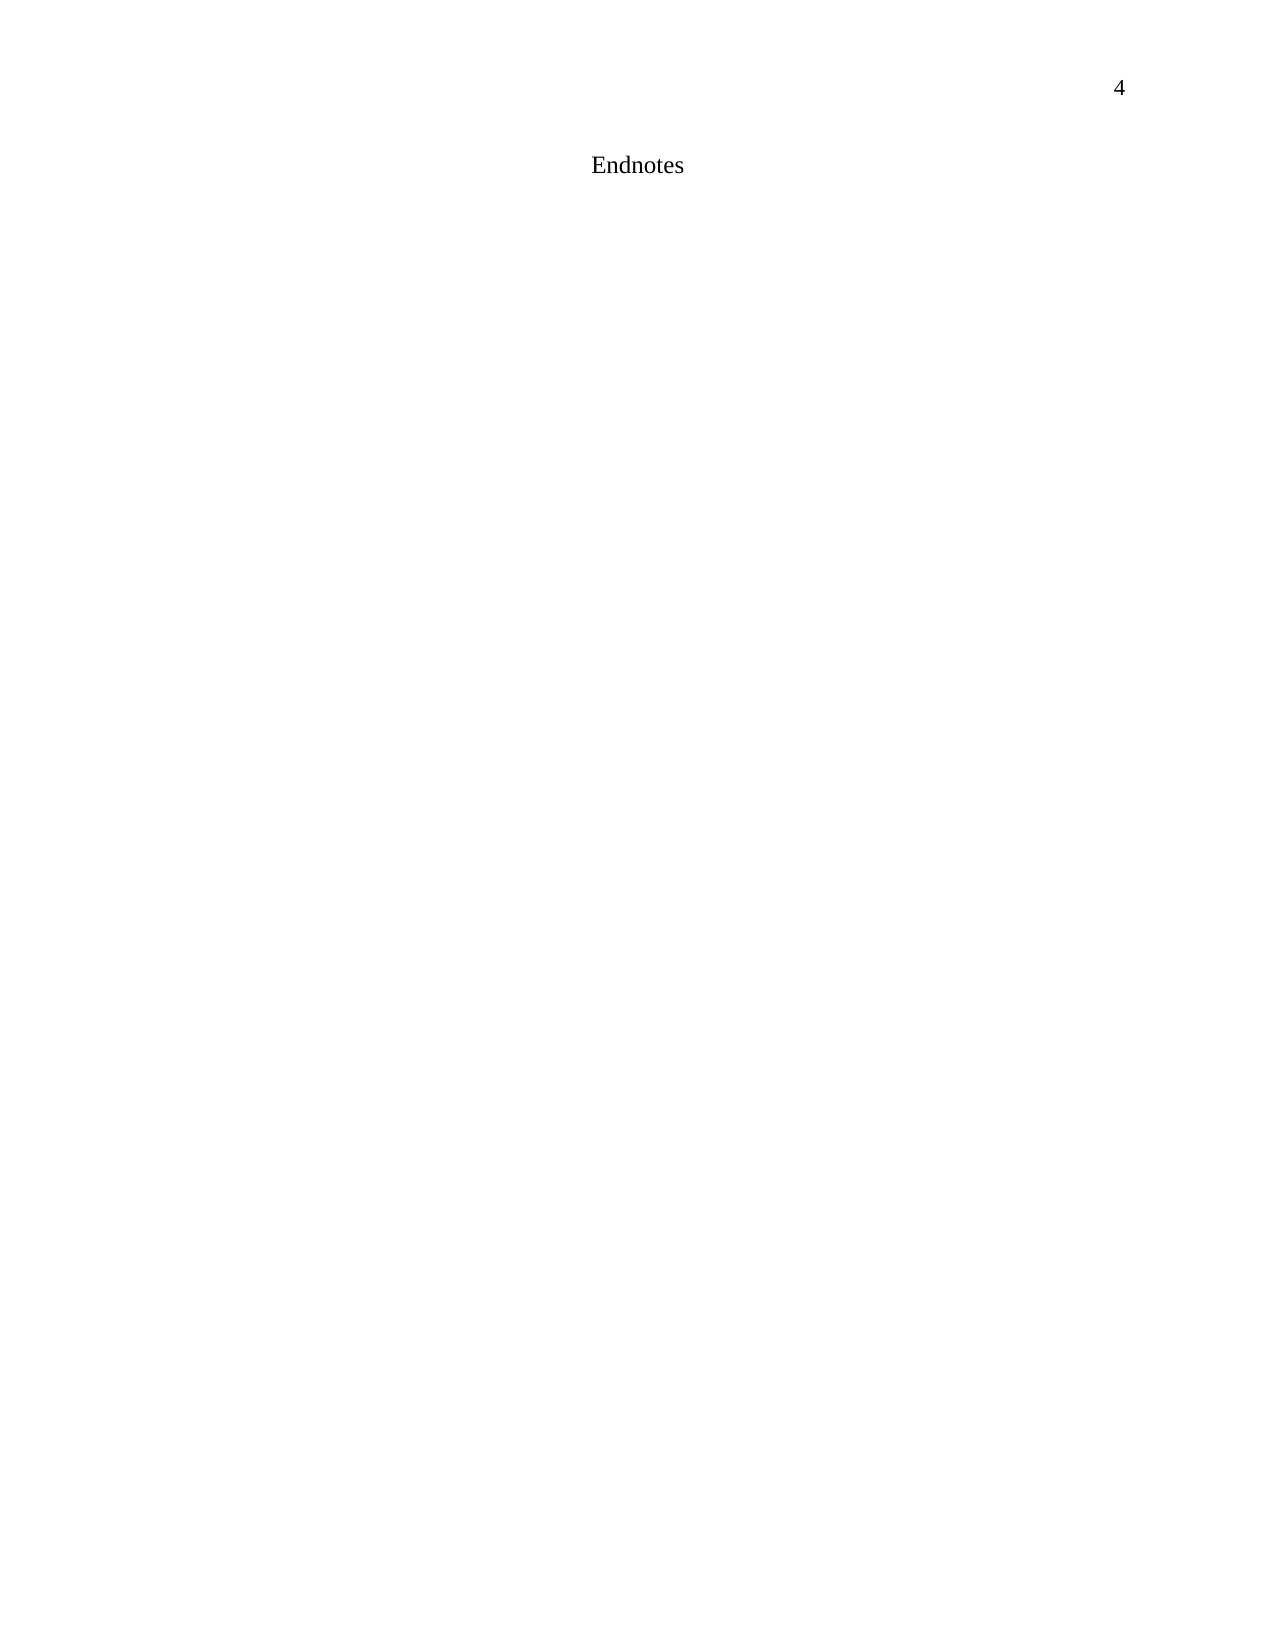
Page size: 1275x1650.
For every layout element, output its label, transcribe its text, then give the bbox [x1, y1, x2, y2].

text Endnotes [150, 150, 1125, 179]
